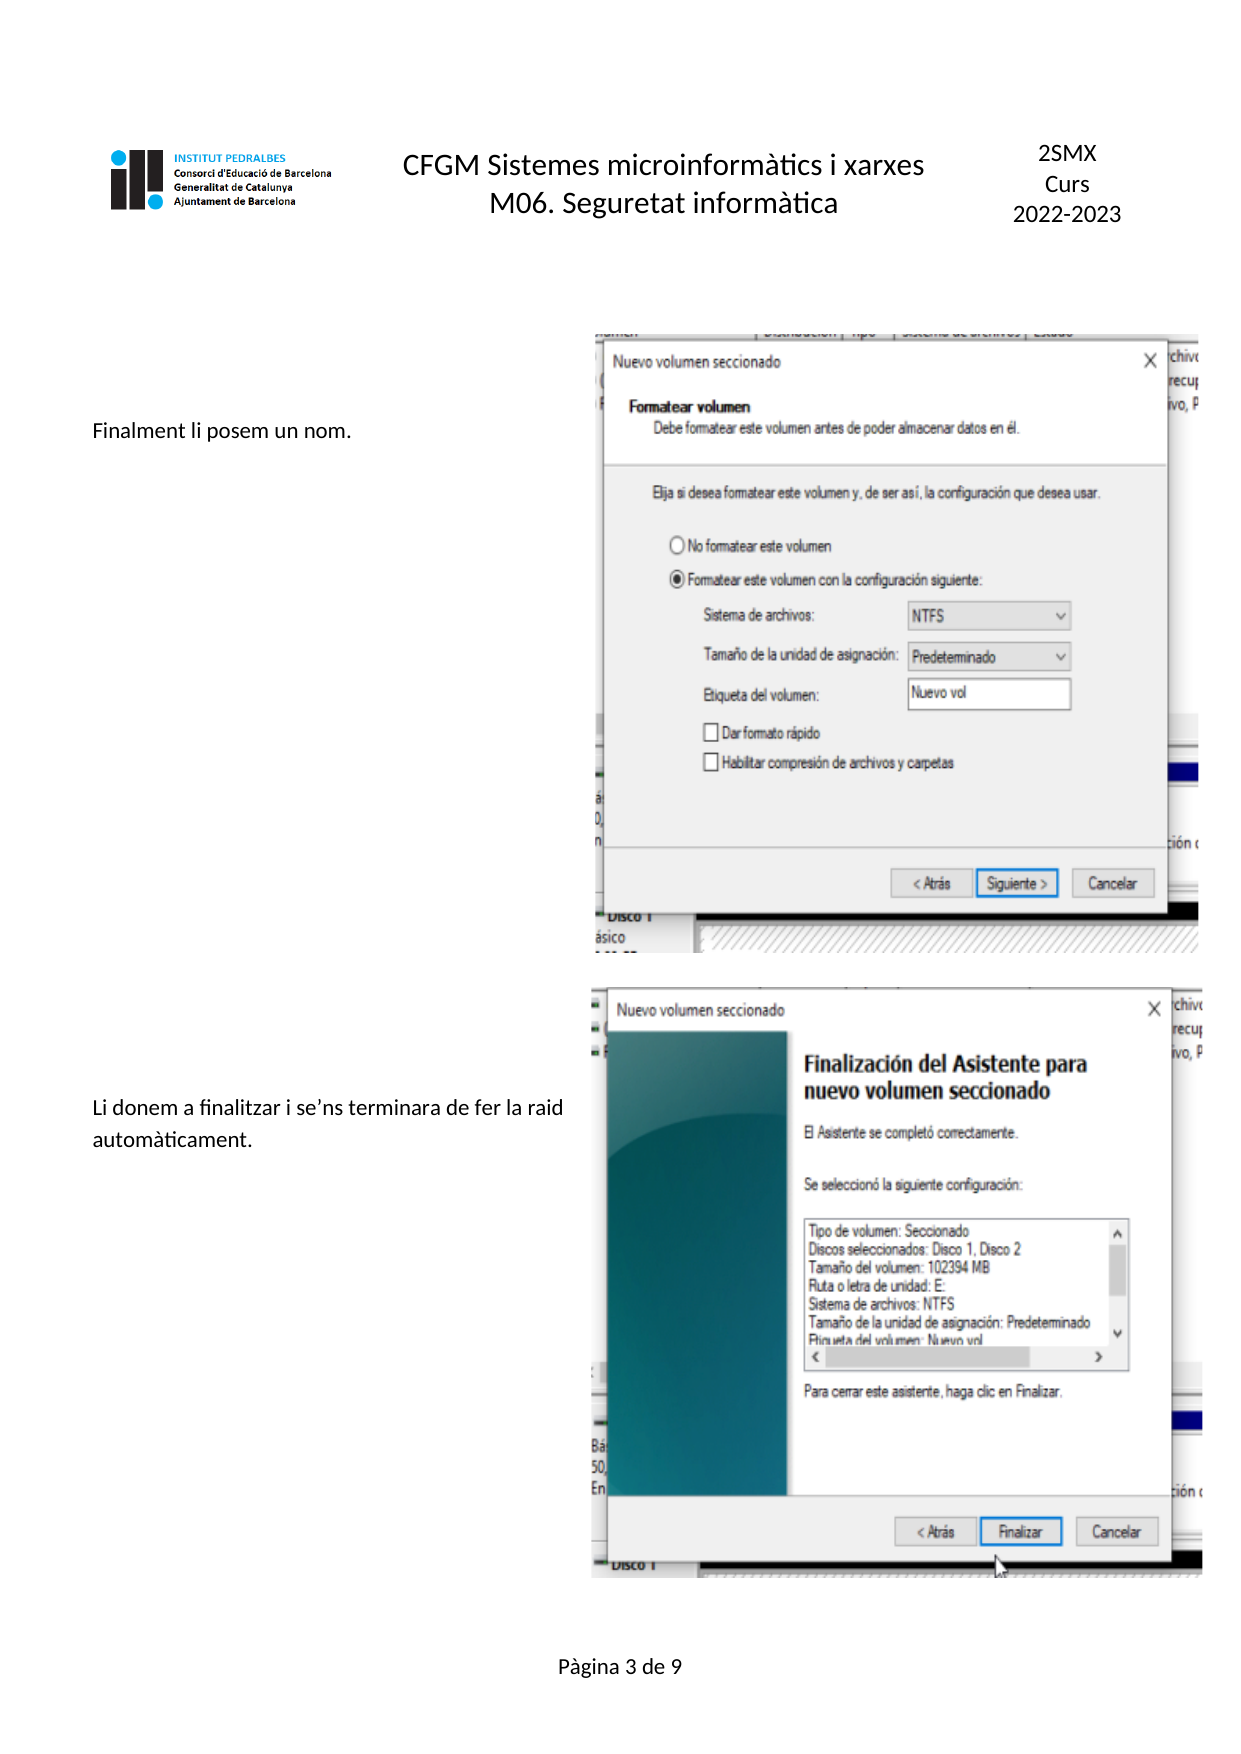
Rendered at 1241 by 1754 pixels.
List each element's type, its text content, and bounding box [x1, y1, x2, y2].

text Finalment li posem un nom. [92, 417, 595, 445]
picture [591, 987, 1203, 1578]
text Li donem a finalitzar i se’ns terminara de fer la raid automàticament. [92, 1093, 591, 1153]
picture [107, 148, 338, 213]
picture [595, 334, 1199, 953]
